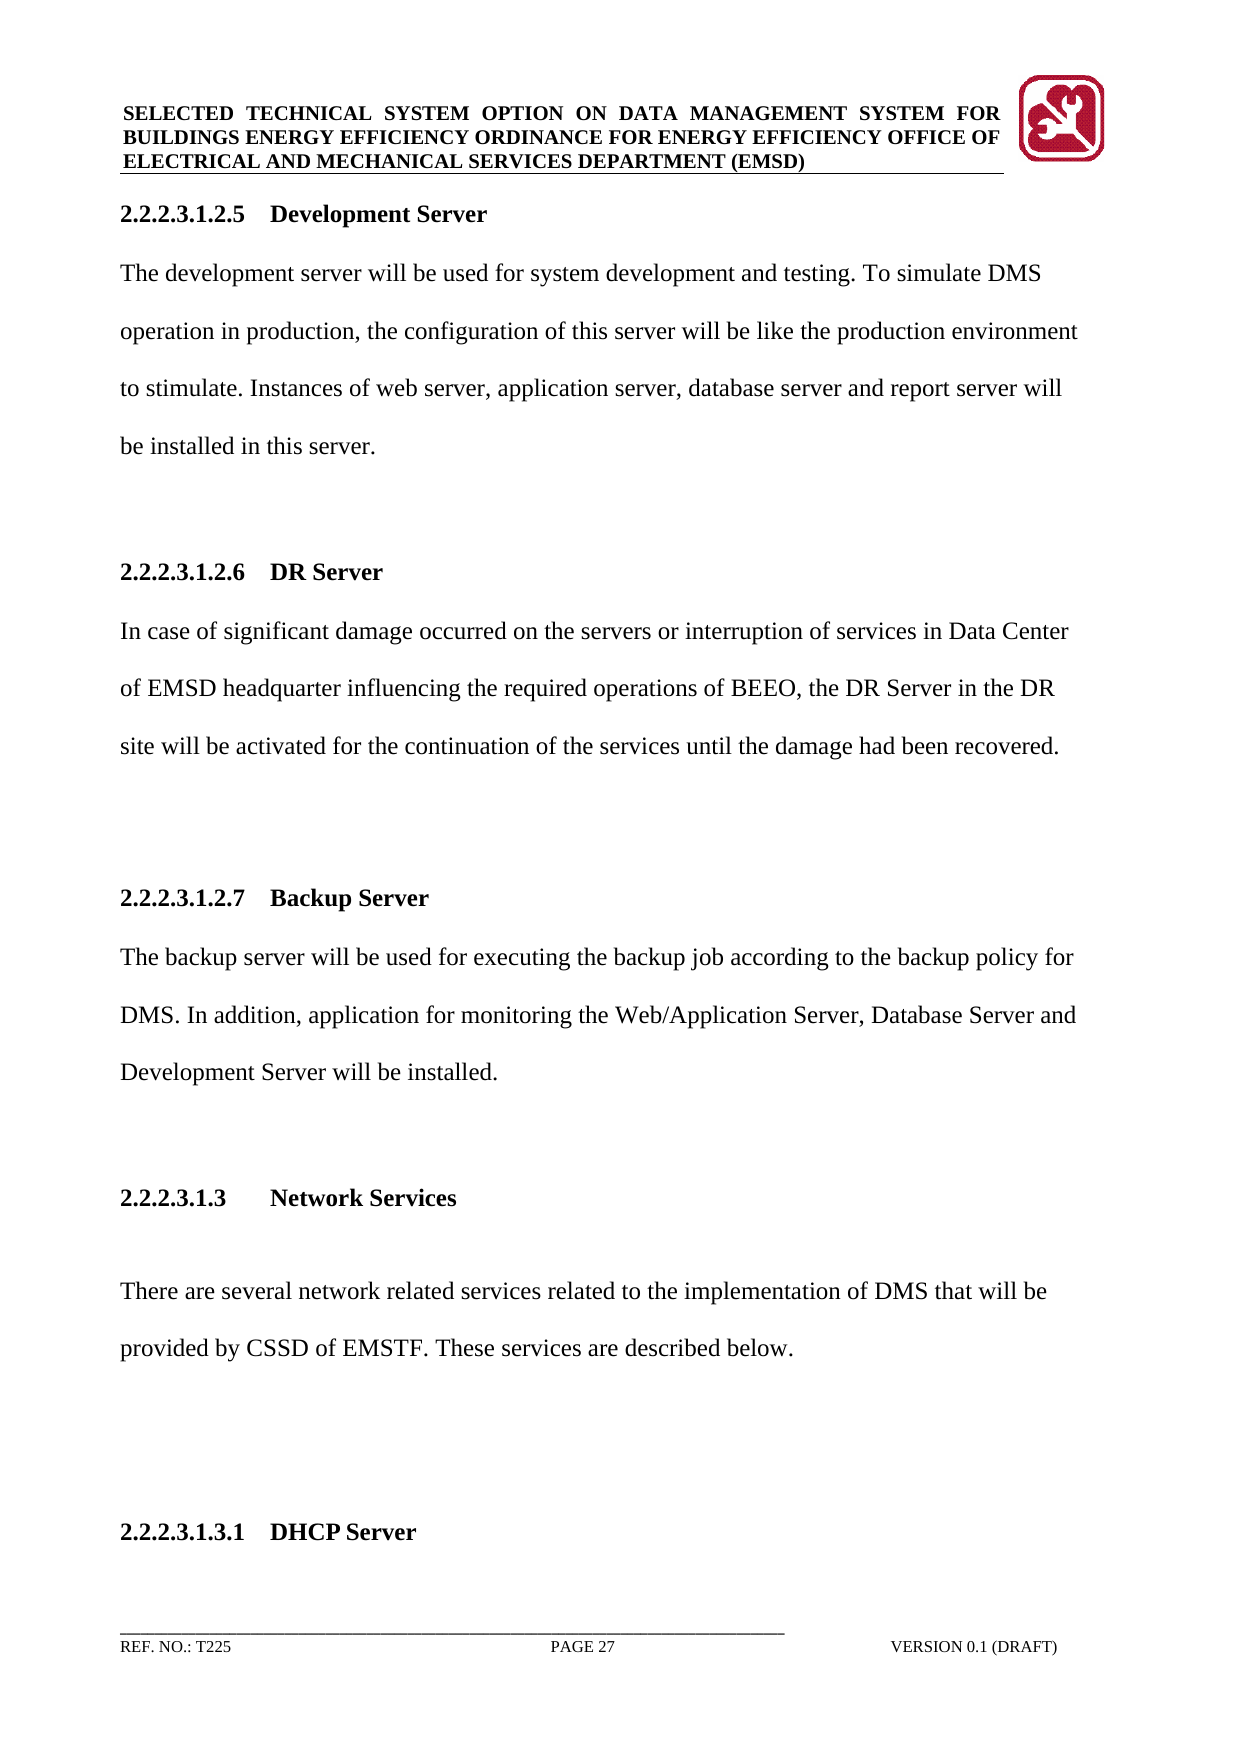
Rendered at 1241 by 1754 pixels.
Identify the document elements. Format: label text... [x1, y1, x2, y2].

subtitle DHCP Server [120, 1517, 1090, 1569]
text In case of significant damage occurred on the servers or interruption of services in Data Center of EMSD headquarter influencing the required operations of BEEO, the DR Server in the DR site will be activated for the continuation of the services until the damage had been recovered. [120, 616, 1090, 759]
subtitle Backup Server [120, 883, 1090, 936]
subtitle Network Services [120, 1183, 1090, 1212]
subtitle Development Server [120, 199, 1090, 252]
text The backup server will be used for executing the backup job according to the backup policy for DMS. In addition, application for monitoring the Web/Application Server, Database Server and Development Server will be installed. [120, 942, 1090, 1134]
subtitle DR Server [120, 557, 1090, 609]
text There are several network related services related to the implementation of DMS that will be provided by CSSD of EMSTF. These services are described below. [120, 1218, 1090, 1468]
text The development server will be used for system development and testing. To simulate DMS operation in production, the configuration of this server will be like the production environment to stimulate. Instances of web server, application server, database server and report server will be installed in this server. [120, 258, 1090, 508]
